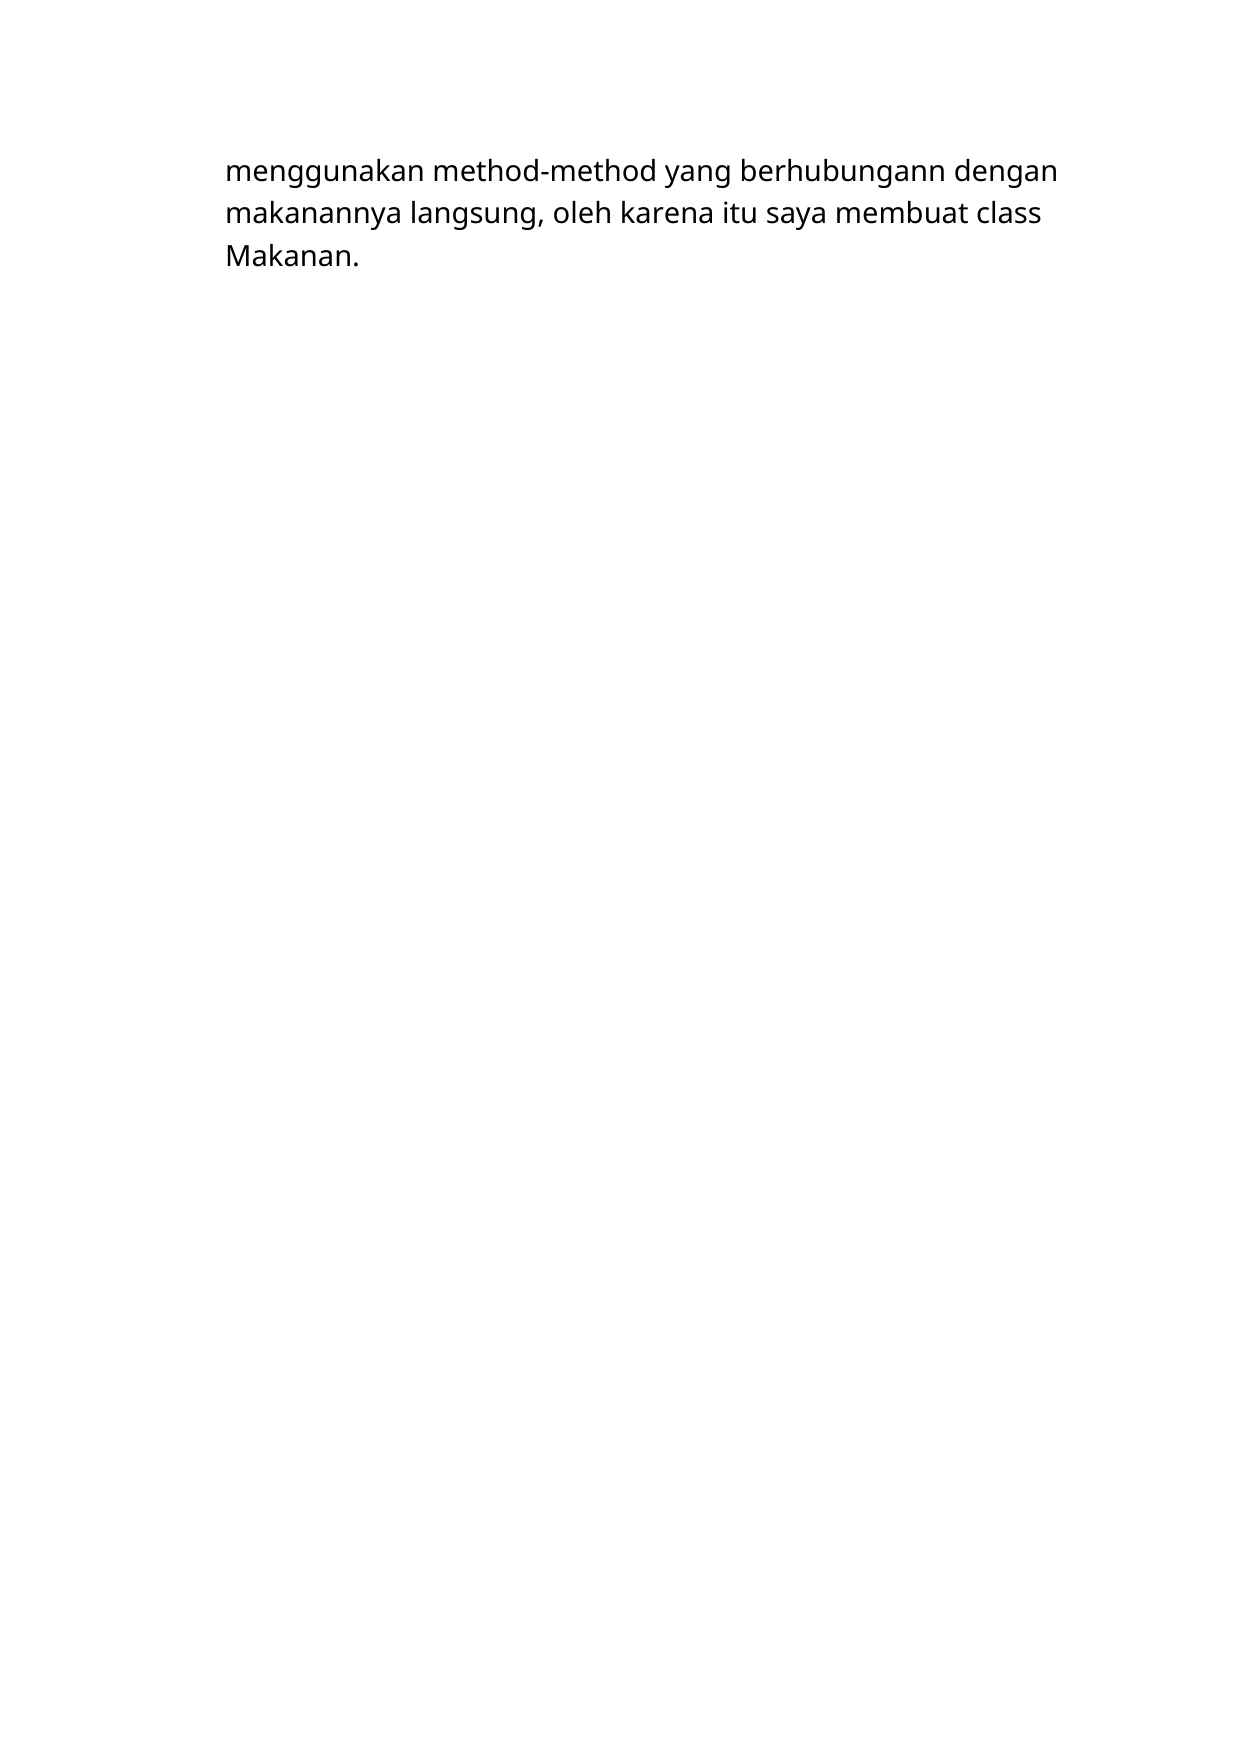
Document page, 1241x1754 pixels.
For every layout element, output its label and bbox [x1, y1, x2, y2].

list [225, 150, 1090, 275]
